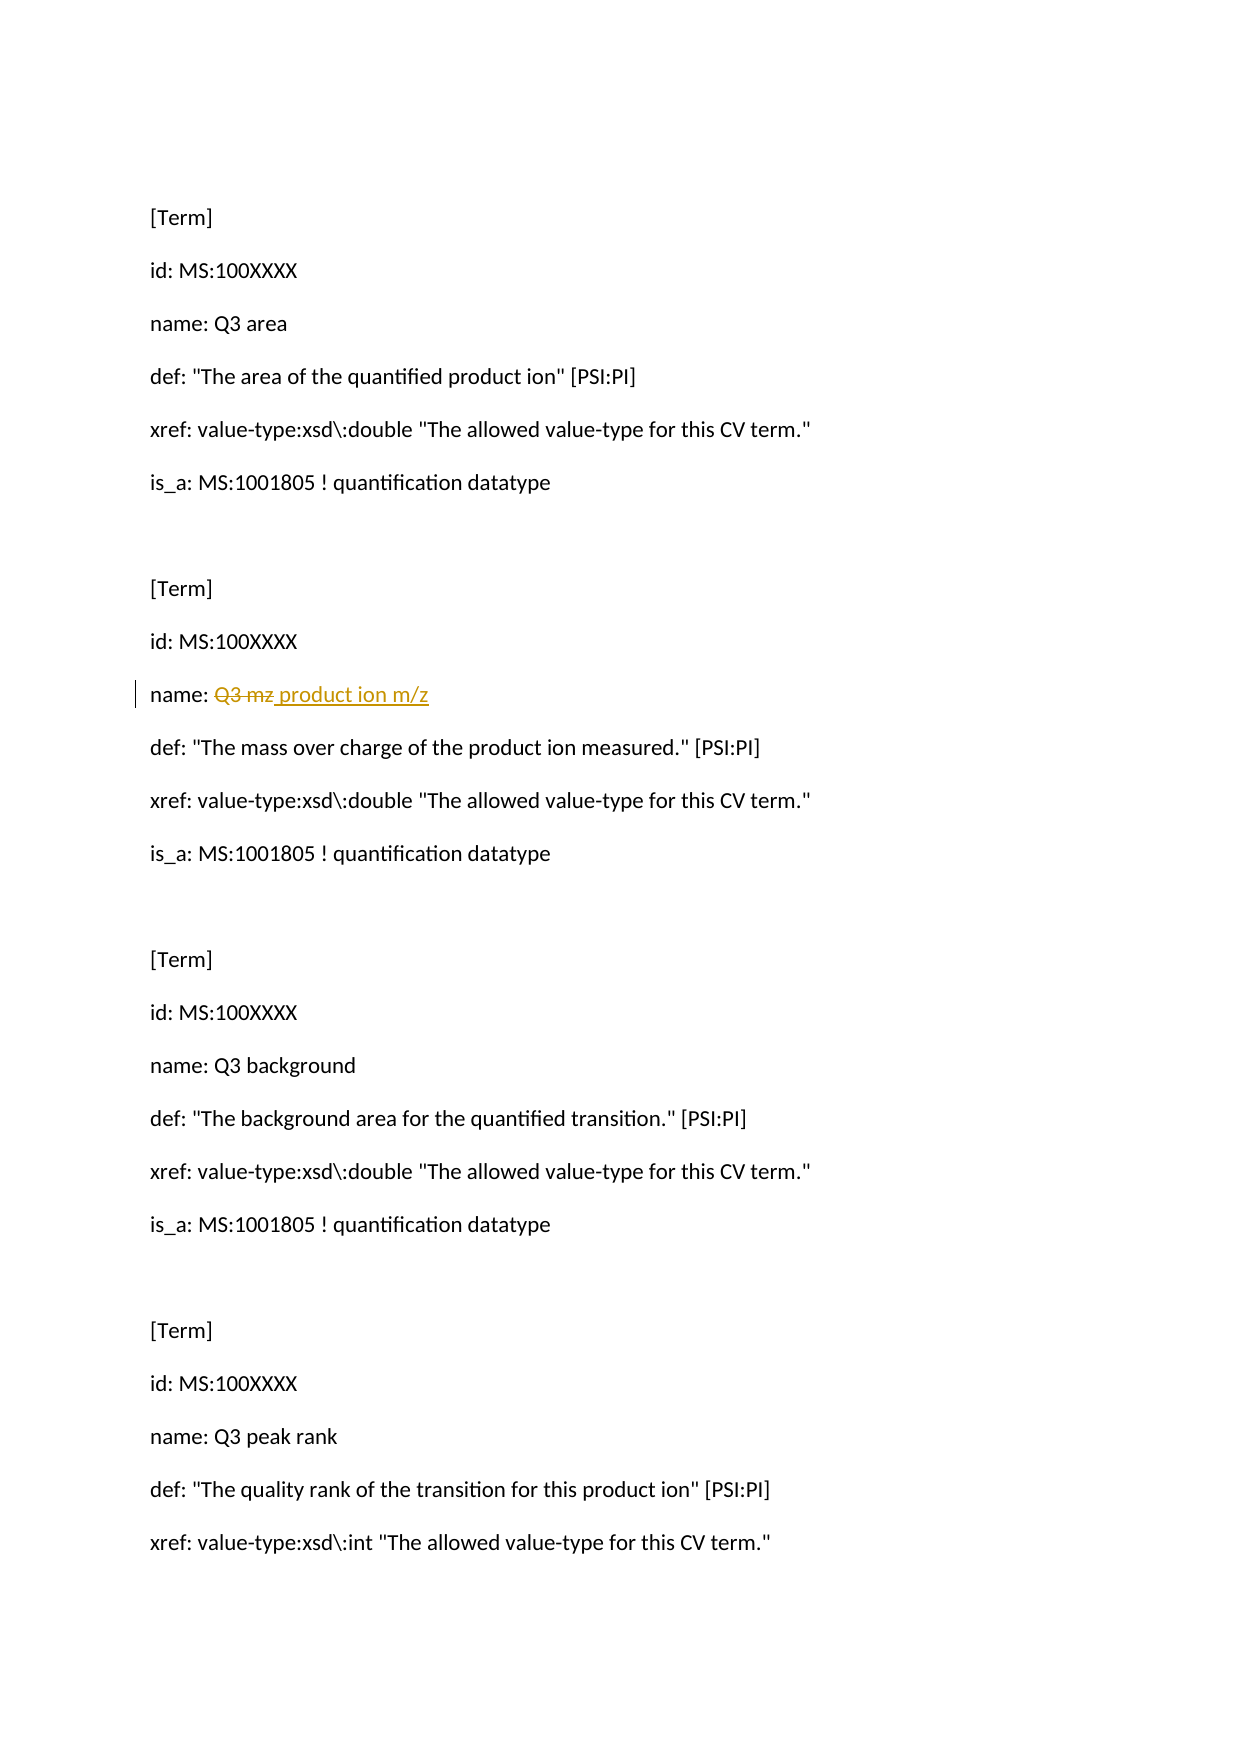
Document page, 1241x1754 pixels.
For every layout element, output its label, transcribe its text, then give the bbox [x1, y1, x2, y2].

text id: MS:100XXXX [150, 1369, 1090, 1397]
text [Term] [150, 945, 1090, 973]
text [Term] [150, 574, 1090, 602]
text is_a: MS:1001805 ! quantification datatype [150, 468, 1090, 496]
text is_a: MS:1001805 ! quantification datatype [150, 1210, 1090, 1238]
text [Term] [150, 1316, 1090, 1344]
text id: MS:100XXXX [150, 627, 1090, 655]
text def: "The background area for the quantified transition." [PSI:PI] [150, 1104, 1090, 1132]
text [Term] [150, 203, 1090, 231]
text id: MS:100XXXX [150, 998, 1090, 1026]
text is_a: MS:1001805 ! quantification datatype [150, 839, 1090, 867]
text def: "The mass over charge of the product ion measured." [PSI:PI] [150, 733, 1090, 761]
text xref: value-type:xsd\:double "The allowed value-type for this CV term." [150, 1157, 1090, 1185]
text name: Q3 peak rank [150, 1422, 1090, 1451]
text name: [150, 680, 1090, 708]
text def: "The area of the quantified product ion" [PSI:PI] [150, 362, 1090, 390]
text name: Q3 background [150, 1051, 1090, 1079]
text name: Q3 area [150, 309, 1090, 337]
text id: MS:100XXXX [150, 256, 1090, 284]
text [150, 415, 1090, 443]
text def: "The quality rank of the transition for this product ion" [PSI:PI] [150, 1476, 1090, 1503]
text xref: value-type:xsd\:int "The allowed value-type for this CV term." [150, 1528, 1090, 1557]
text xref: value-type:xsd\:double "The allowed value-type for this CV term." [150, 786, 1090, 814]
